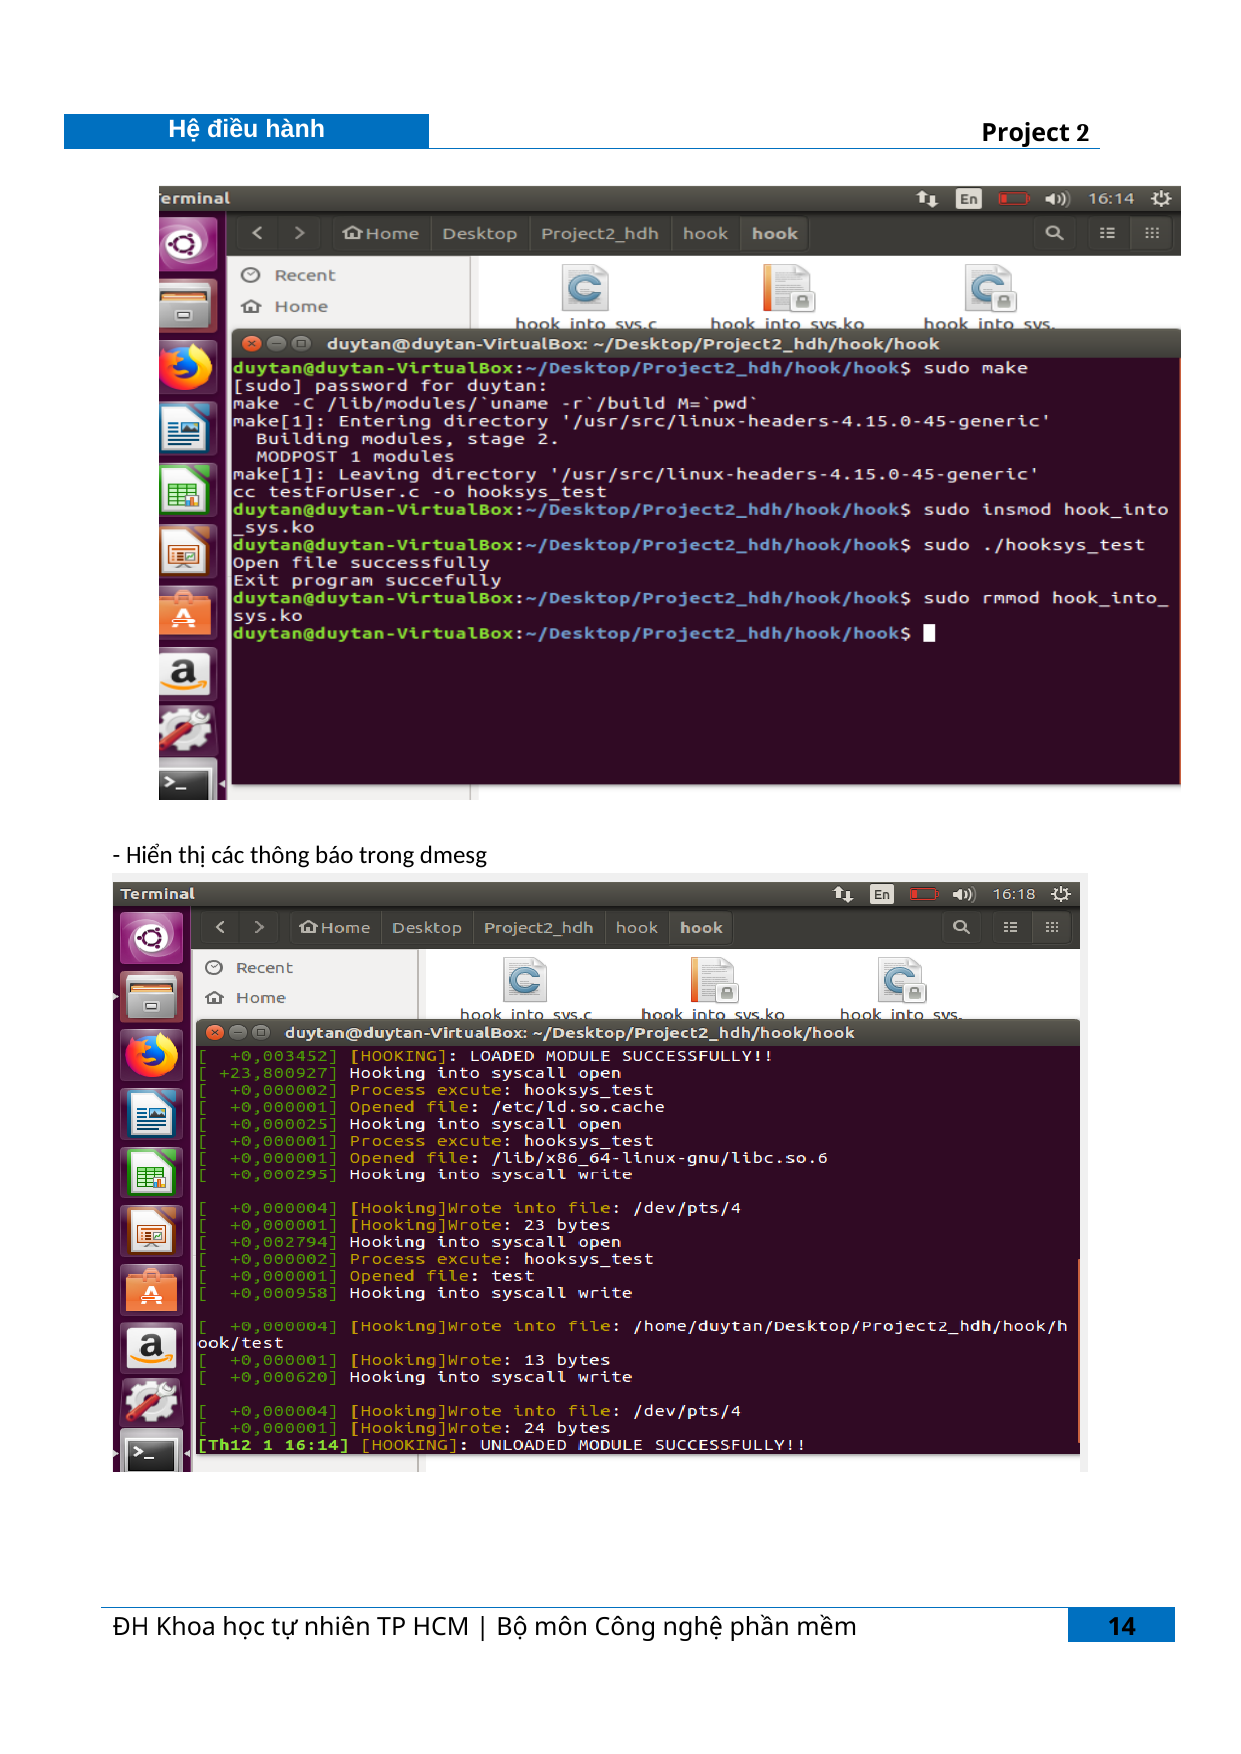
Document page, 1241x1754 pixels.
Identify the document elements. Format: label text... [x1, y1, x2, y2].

text - Hiển thị các thông báo trong dmesg [112, 839, 1128, 869]
picture [159, 185, 1181, 800]
picture [112, 873, 1088, 1472]
